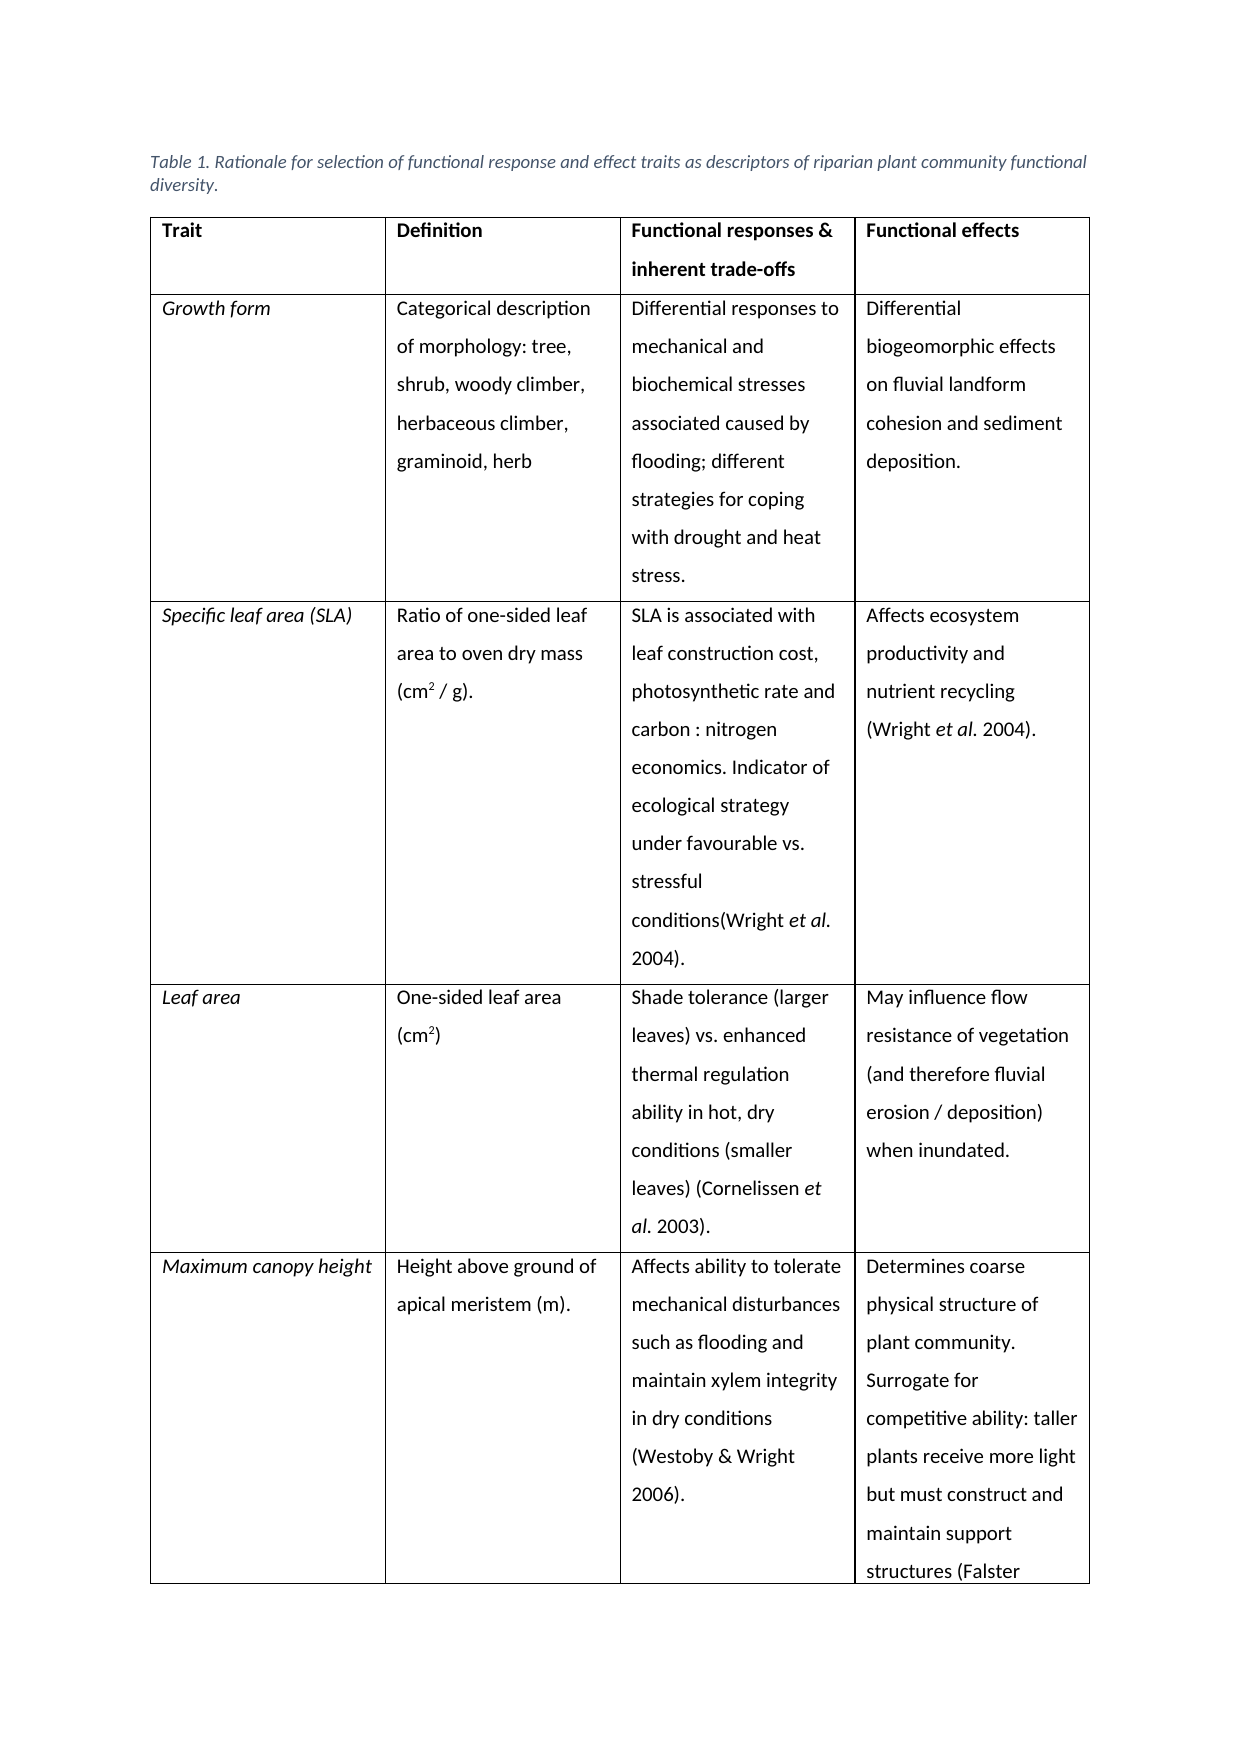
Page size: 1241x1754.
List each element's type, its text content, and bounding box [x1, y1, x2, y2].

table_cell One-sided leaf area (cm2) [386, 985, 620, 1252]
table_cell Categorical description of morphology: tree, shrub, woody climber, herbaceous climber, graminoid, herb [386, 295, 620, 601]
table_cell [621, 1253, 854, 1583]
table_header Definition [386, 218, 620, 294]
table_cell Specific leaf area (SLA) [151, 602, 385, 983]
table_header Functional effects [856, 218, 1089, 294]
table_cell Affects ecosystem productivity and nutrient recycling (Wright et al. 2004). [856, 602, 1089, 983]
table_cell Differential responses to mechanical and biochemical stresses associated caused by flooding; different strategies for coping with drought and heat stress. [621, 295, 854, 601]
table_header Trait [151, 218, 385, 294]
table_cell May influence flow resistance of vegetation (and therefore fluvial erosion / deposition) when inundated. [856, 985, 1089, 1252]
table_cell Leaf area [151, 985, 385, 1252]
table_cell SLA is associated with leaf construction cost, photosynthetic rate and carbon : nitrogen economics. Indicator of ecological strategy under favourable vs. stressful conditions(Wright et al. 2004). [621, 602, 854, 983]
table_cell Growth form [151, 295, 385, 601]
table_cell Differential biogeomorphic effects on fluvial landform cohesion and sediment deposition. [856, 295, 1089, 601]
text Table 1. Rationale for selection of functional response and effect traits as descriptors of riparian plant community functional diversity. [150, 150, 1090, 196]
table_cell Ratio of one-sided leaf area to oven dry mass (cm2 / g). [386, 602, 620, 983]
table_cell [856, 1253, 1089, 1583]
table_cell Shade tolerance (larger leaves) vs. enhanced thermal regulation ability in hot, dry conditions (smaller leaves) (Cornelissen et al. 2003). [621, 985, 854, 1252]
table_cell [151, 1253, 385, 1583]
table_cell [386, 1253, 620, 1583]
table_header Functional responses & inherent trade-offs [621, 218, 854, 294]
